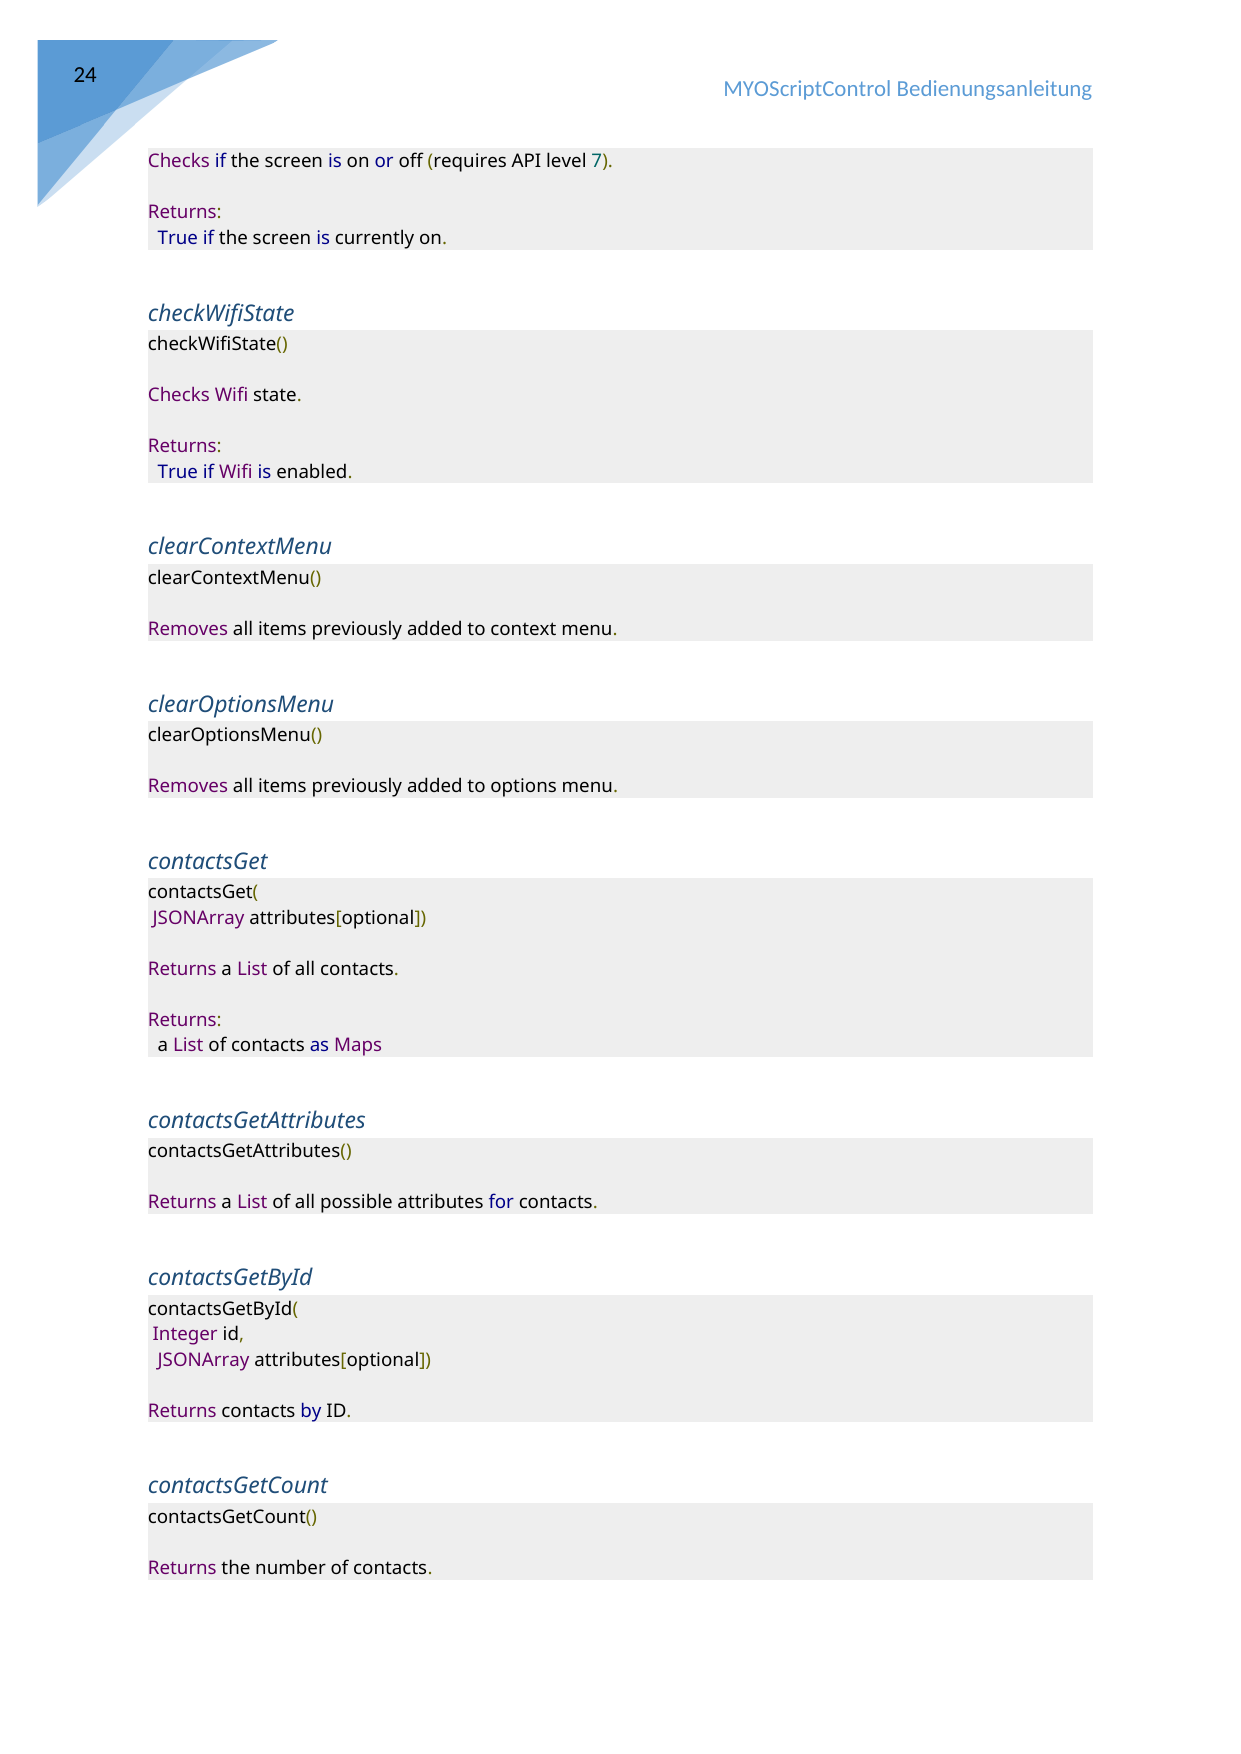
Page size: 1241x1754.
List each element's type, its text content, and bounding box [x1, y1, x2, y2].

text checkWifiState() Checks Wifi state. Returns: True if Wifi is enabled. [148, 330, 1093, 483]
subtitle clearContextMenu [148, 530, 1093, 562]
text clearContextMenu() Removes all items previously added to context menu. [148, 564, 1093, 641]
text clearOptionsMenu() Removes all items previously added to options menu. [148, 721, 1093, 798]
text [148, 148, 1093, 250]
subtitle checkWifiState [148, 297, 1093, 328]
subtitle contactsGetCount [148, 1469, 1093, 1501]
text contactsGet( JSONArray attributes[optional]) Returns a List of all contacts. Returns: a List of contacts as Maps [148, 878, 1093, 1057]
text contactsGetCount() Returns the number of contacts. [148, 1503, 1093, 1580]
text contactsGetAttributes() Returns a List of all possible attributes for contacts. [148, 1138, 1093, 1214]
picture [37, 40, 279, 209]
subtitle contactsGetAttributes [148, 1104, 1093, 1135]
subtitle contactsGet [148, 845, 1093, 876]
subtitle contactsGetById [148, 1261, 1093, 1292]
subtitle clearOptionsMenu [148, 687, 1093, 719]
text contactsGetById( Integer id, JSONArray attributes[optional]) Returns contacts by ID. [148, 1295, 1093, 1422]
